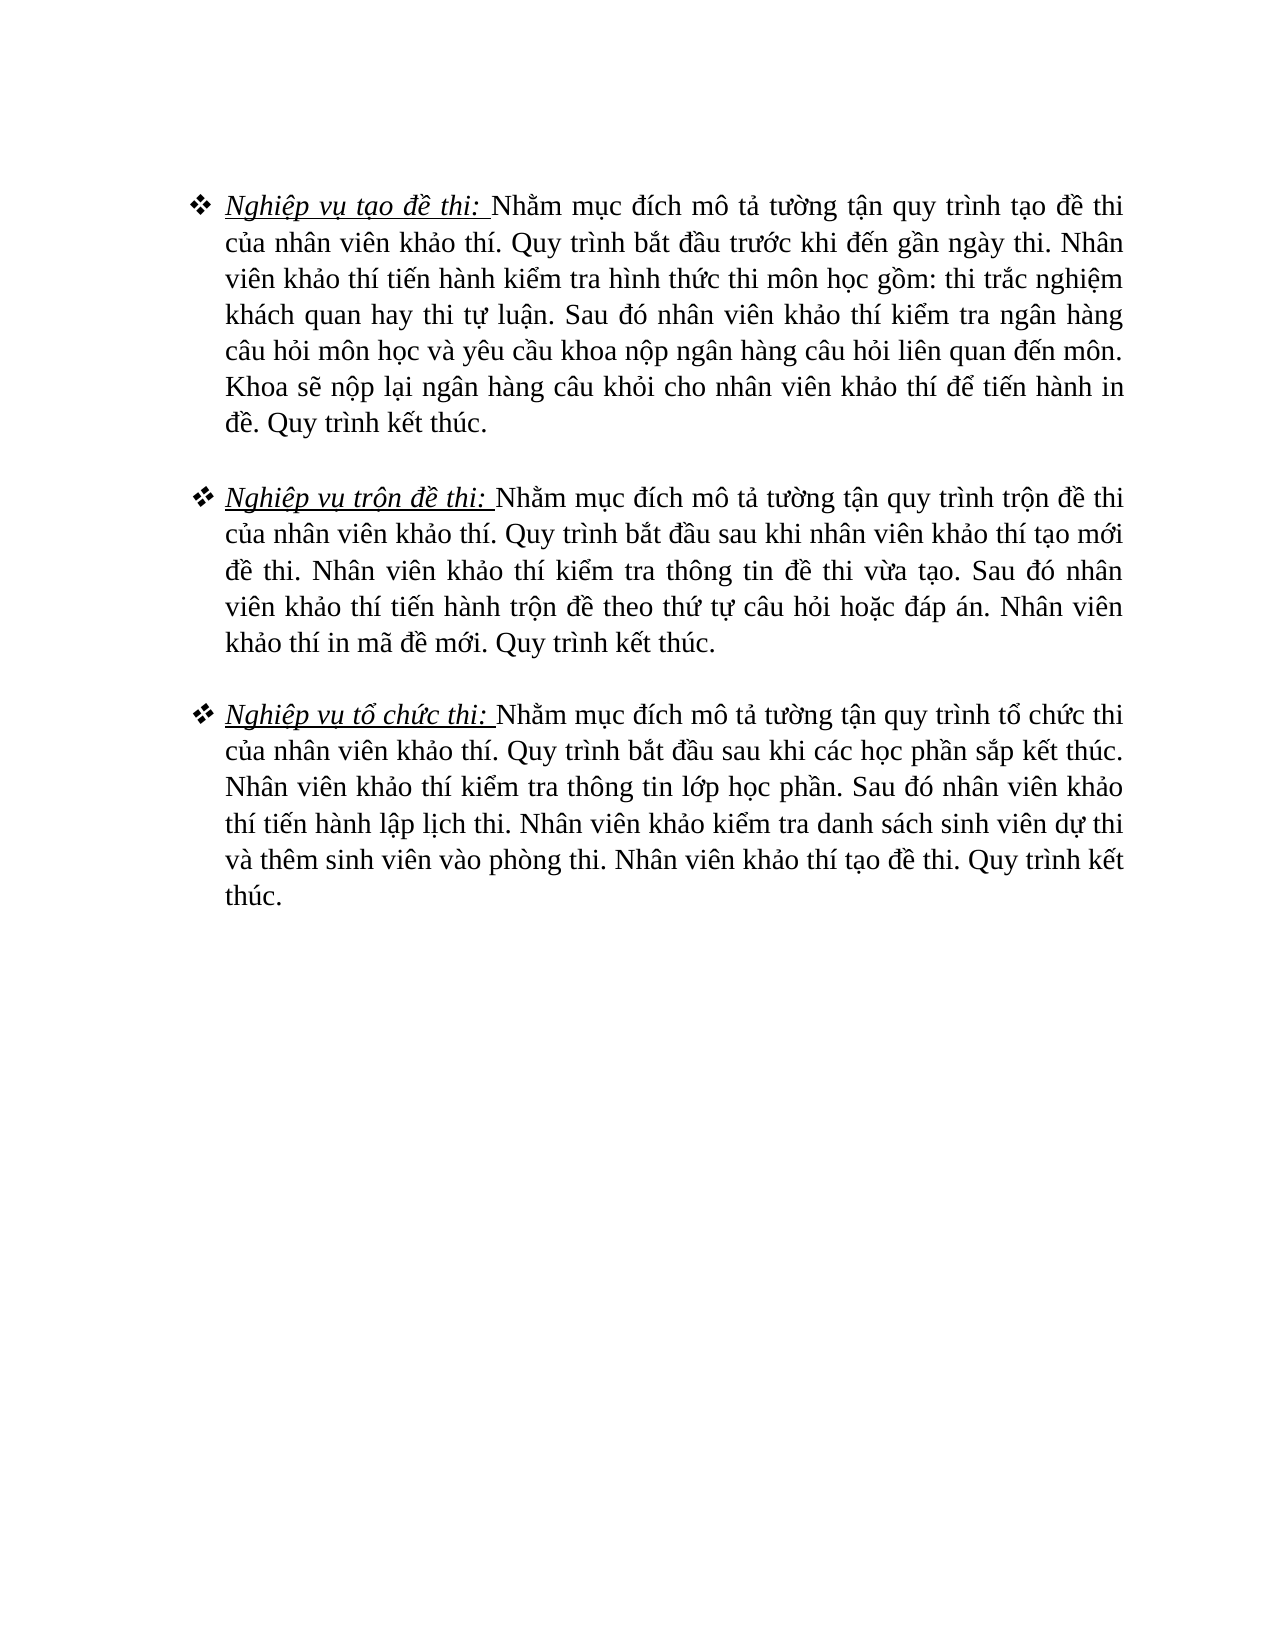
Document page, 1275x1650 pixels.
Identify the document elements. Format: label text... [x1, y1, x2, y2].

list Nghiệp vụ trộn đề thi: Nhằm mục đích mô tả tường tận quy trình trộn đề thi của nhân viên khảo thí. Quy trình bắt đầu sau khi nhân viên khảo thí tạo mới đề thi. Nhân viên khảo thí kiểm tra thông tin đề thi vừa tạo. Sau đó nhân viên khảo thí tiến hành trộn đề theo thứ tự câu hỏi hoặc đáp án. Nhân viên khảo thí in mã đề mới. Quy trình kết thúc. [187, 480, 1125, 658]
list Nghiệp vụ tạo đề thi: Nhằm mục đích mô tả tường tận quy trình tạo đề thi của nhân viên khảo thí. Quy trình bắt đầu trước khi đến gần ngày thi. Nhân viên khảo thí tiến hành kiểm tra hình thức thi môn học gồm: thi trắc nghiệm khách quan hay thi tự luận. Sau đó nhân viên khảo thí kiểm tra ngân hàng câu hỏi môn học và yêu cầu khoa nộp ngân hàng câu hỏi liên quan đến môn. Khoa sẽ nộp lại ngân hàng câu khỏi cho nhân viên khảo thí để tiến hành in đề. Quy trình kết thúc. [187, 188, 1125, 439]
list Nghiệp vụ tổ chức thi: Nhằm mục đích mô tả tường tận quy trình tổ chức thi của nhân viên khảo thí. Quy trình bắt đầu sau khi các học phần sắp kết thúc. Nhân viên khảo thí kiểm tra thông tin lớp học phần. Sau đó nhân viên khảo thí tiến hành lập lịch thi. Nhân viên khảo kiểm tra danh sách sinh viên dự thi và thêm sinh viên vào phòng thi. Nhân viên khảo thí tạo đề thi. Quy trình kết thúc. [187, 697, 1125, 912]
